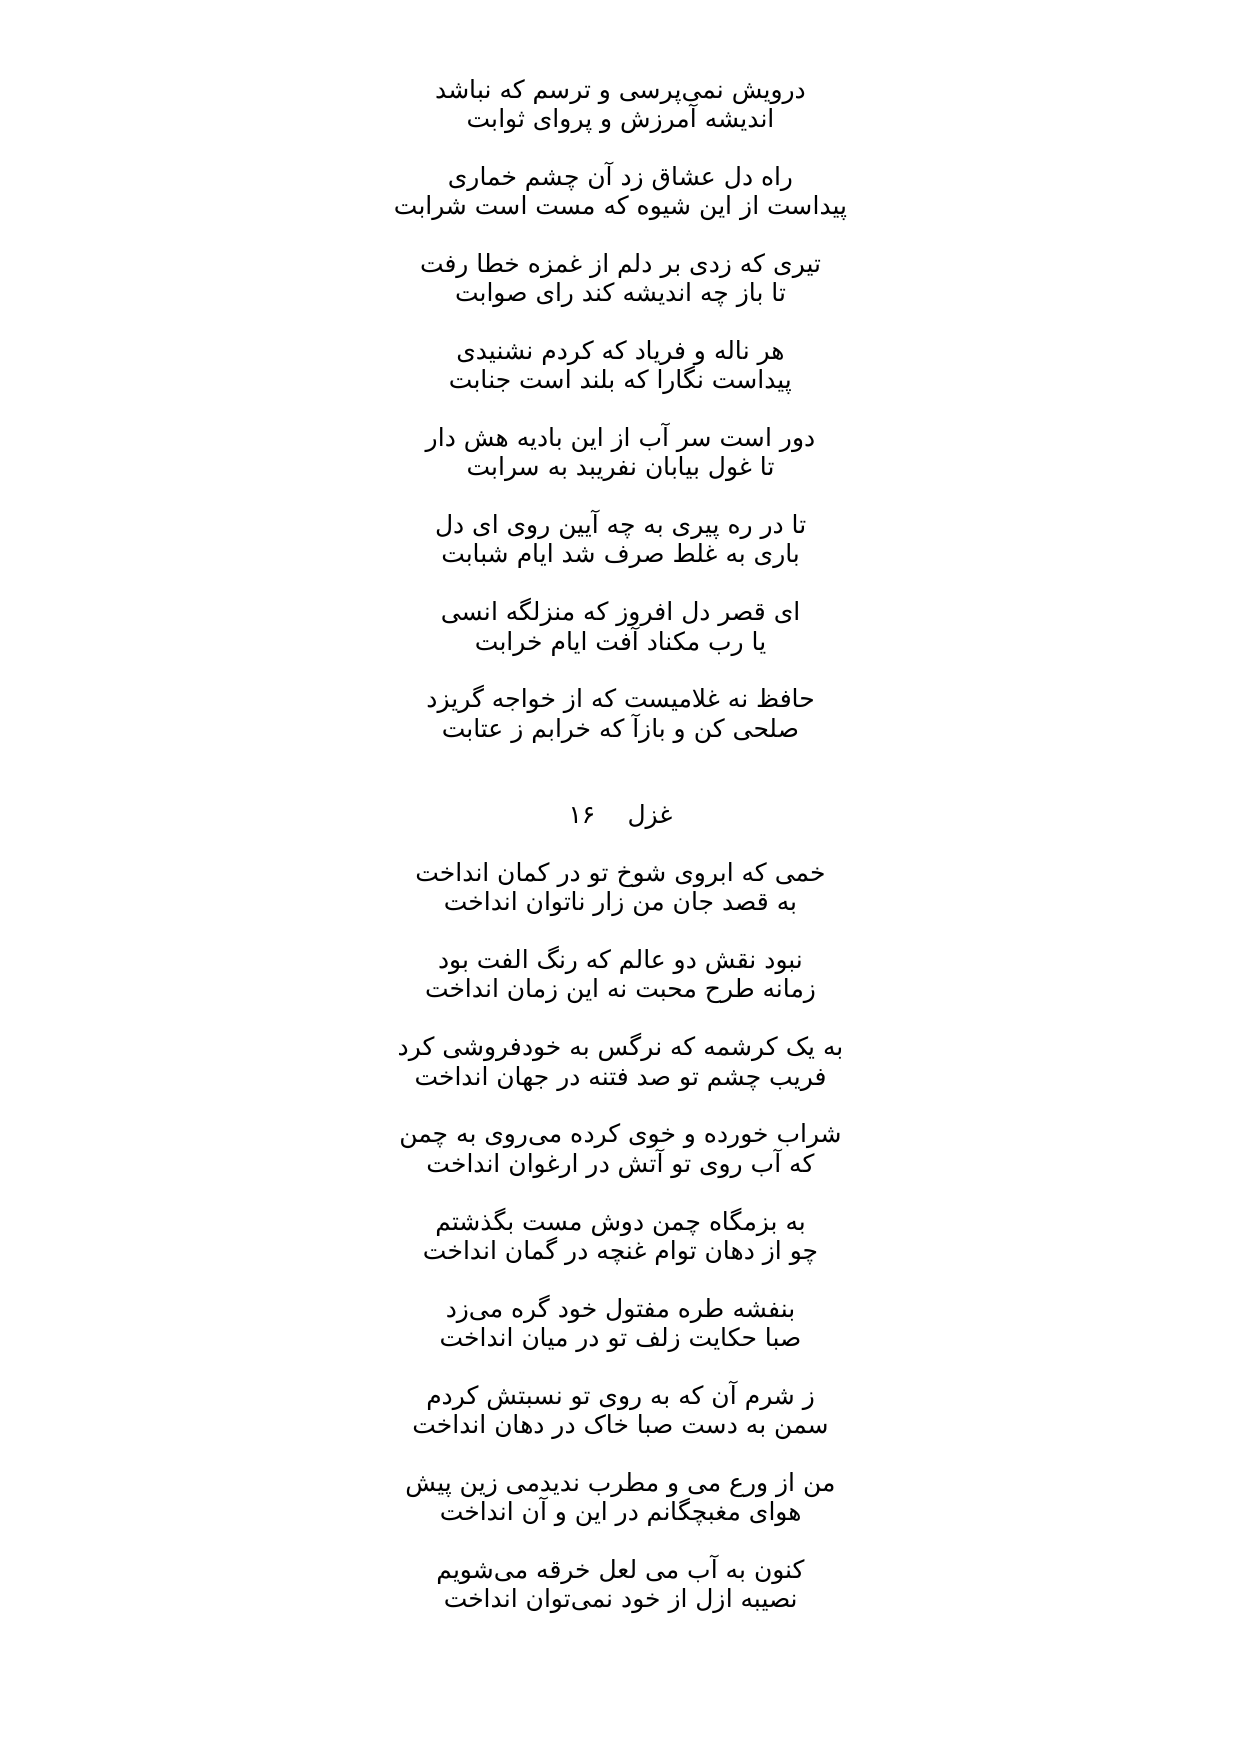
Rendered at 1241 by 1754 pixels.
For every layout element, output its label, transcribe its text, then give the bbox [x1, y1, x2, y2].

text باری به غلط صرف شد ايام شبابت [187, 539, 1053, 569]
text تا باز چه انديشه کند رای صوابت [187, 278, 1053, 307]
text هر ناله و فرياد که کردم نشنيدی [187, 336, 1053, 365]
text انديشه آمرزش و پروای ثوابت [187, 104, 1053, 133]
text شراب خورده و خوی کرده می‌روی به چمن [187, 1119, 1053, 1149]
text زمانه طرح محبت نه اين زمان انداخت [187, 974, 1053, 1004]
text کنون به آب می لعل خرقه می‌شويم [187, 1555, 1053, 1584]
text بنفشه طره مفتول خود گره می‌زد [187, 1294, 1053, 1323]
text من از ورع می و مطرب نديدمی زين پيش [187, 1468, 1053, 1497]
text فريب چشم تو صد فتنه در جهان انداخت [187, 1062, 1053, 1091]
text صبا حکايت زلف تو در ميان انداخت [187, 1323, 1053, 1352]
text خمی که ابروی شوخ تو در کمان انداخت [187, 858, 1053, 887]
text به يک کرشمه که نرگس به خودفروشی کرد [187, 1032, 1053, 1062]
text ز شرم آن که به روی تو نسبتش کردم [187, 1381, 1053, 1410]
text تا در ره پيری به چه آيين روی ای دل [187, 510, 1053, 539]
text چو از دهان توام غنچه در گمان انداخت [187, 1236, 1053, 1265]
text ای قصر دل افروز که منزلگه انسی [187, 597, 1053, 627]
text يا رب مکناد آفت ايام خرابت [187, 627, 1053, 656]
text پيداست از اين شيوه که مست است شرابت [187, 191, 1053, 220]
text به قصد جان من زار ناتوان انداخت [187, 887, 1053, 917]
text غزل ۱۶ [187, 800, 1053, 829]
text درويش نمی‌پرسی و ترسم که نباشد [187, 75, 1053, 104]
text تا غول بيابان نفريبد به سرابت [187, 452, 1053, 482]
text پيداست نگارا که بلند است جنابت [187, 365, 1053, 394]
text دور است سر آب از اين باديه هش دار [187, 423, 1053, 452]
text که آب روی تو آتش در ارغوان انداخت [187, 1149, 1053, 1178]
text سمن به دست صبا خاک در دهان انداخت [187, 1410, 1053, 1439]
text صلحی کن و بازآ که خرابم ز عتابت [187, 714, 1053, 743]
text به بزمگاه چمن دوش مست بگذشتم [187, 1207, 1053, 1236]
text راه دل عشاق زد آن چشم خماری [187, 162, 1053, 191]
text هوای مغبچگانم در اين و آن انداخت [187, 1497, 1053, 1526]
text نبود نقش دو عالم که رنگ الفت بود [187, 945, 1053, 974]
text حافظ نه غلاميست که از خواجه گريزد [187, 684, 1053, 714]
text تيری که زدی بر دلم از غمزه خطا رفت [187, 249, 1053, 278]
text نصيبه ازل از خود نمی‌توان انداخت [187, 1584, 1053, 1613]
